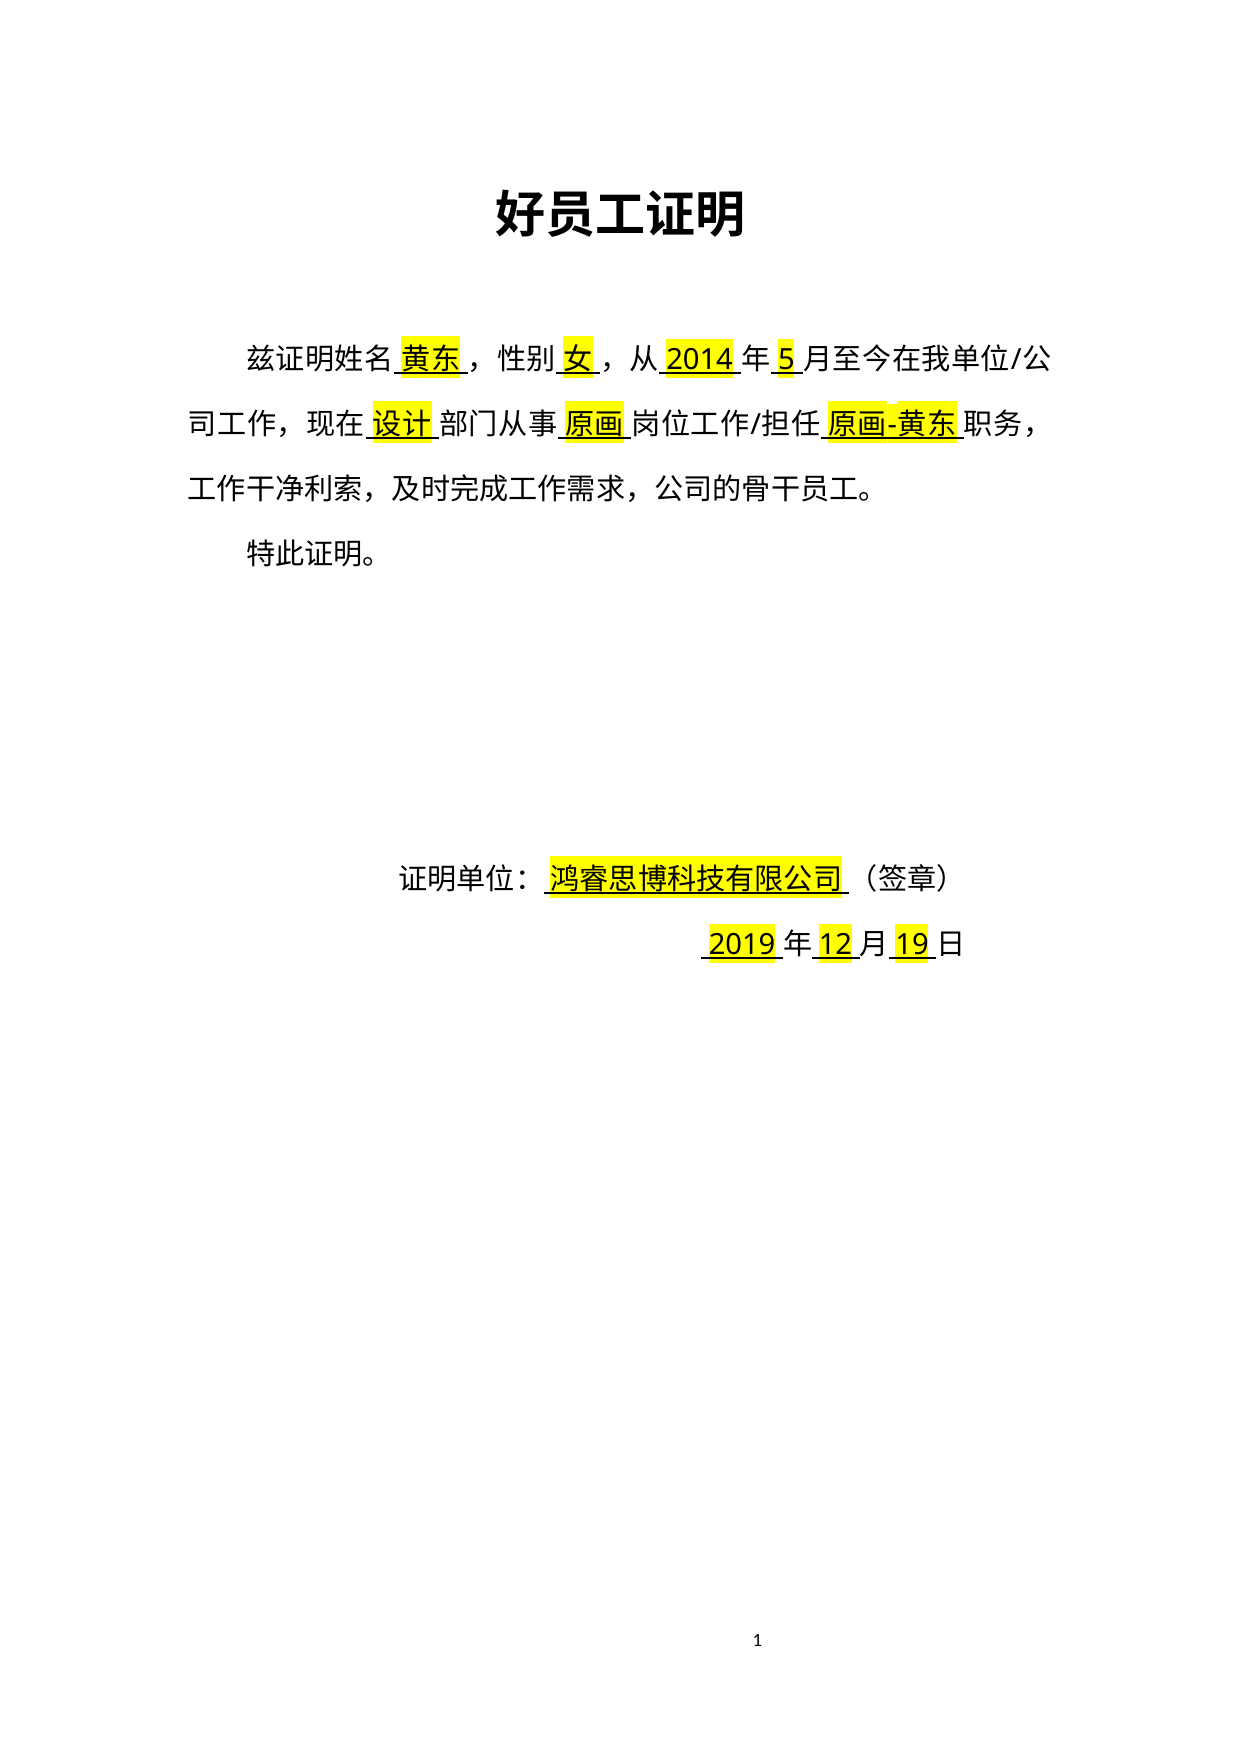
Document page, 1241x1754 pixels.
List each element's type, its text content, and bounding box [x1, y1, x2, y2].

text 好员工证明 [187, 162, 1053, 259]
text 兹证明姓名 黄东 ，性别 女 ，从 2014 年 5 月至今在我单位/公司工作，现在 设计 部门从事 原画 岗位工作/担任 原画-黄东 职务，工作干净利索，及时完成工作需求，公司的骨干员工。 [187, 324, 1053, 519]
text 2019 年 12 月 19 日 [187, 909, 965, 974]
text 证明单位： 鸿睿思博科技有限公司 （签章） [187, 844, 965, 909]
text 特此证明。 [187, 519, 1053, 584]
